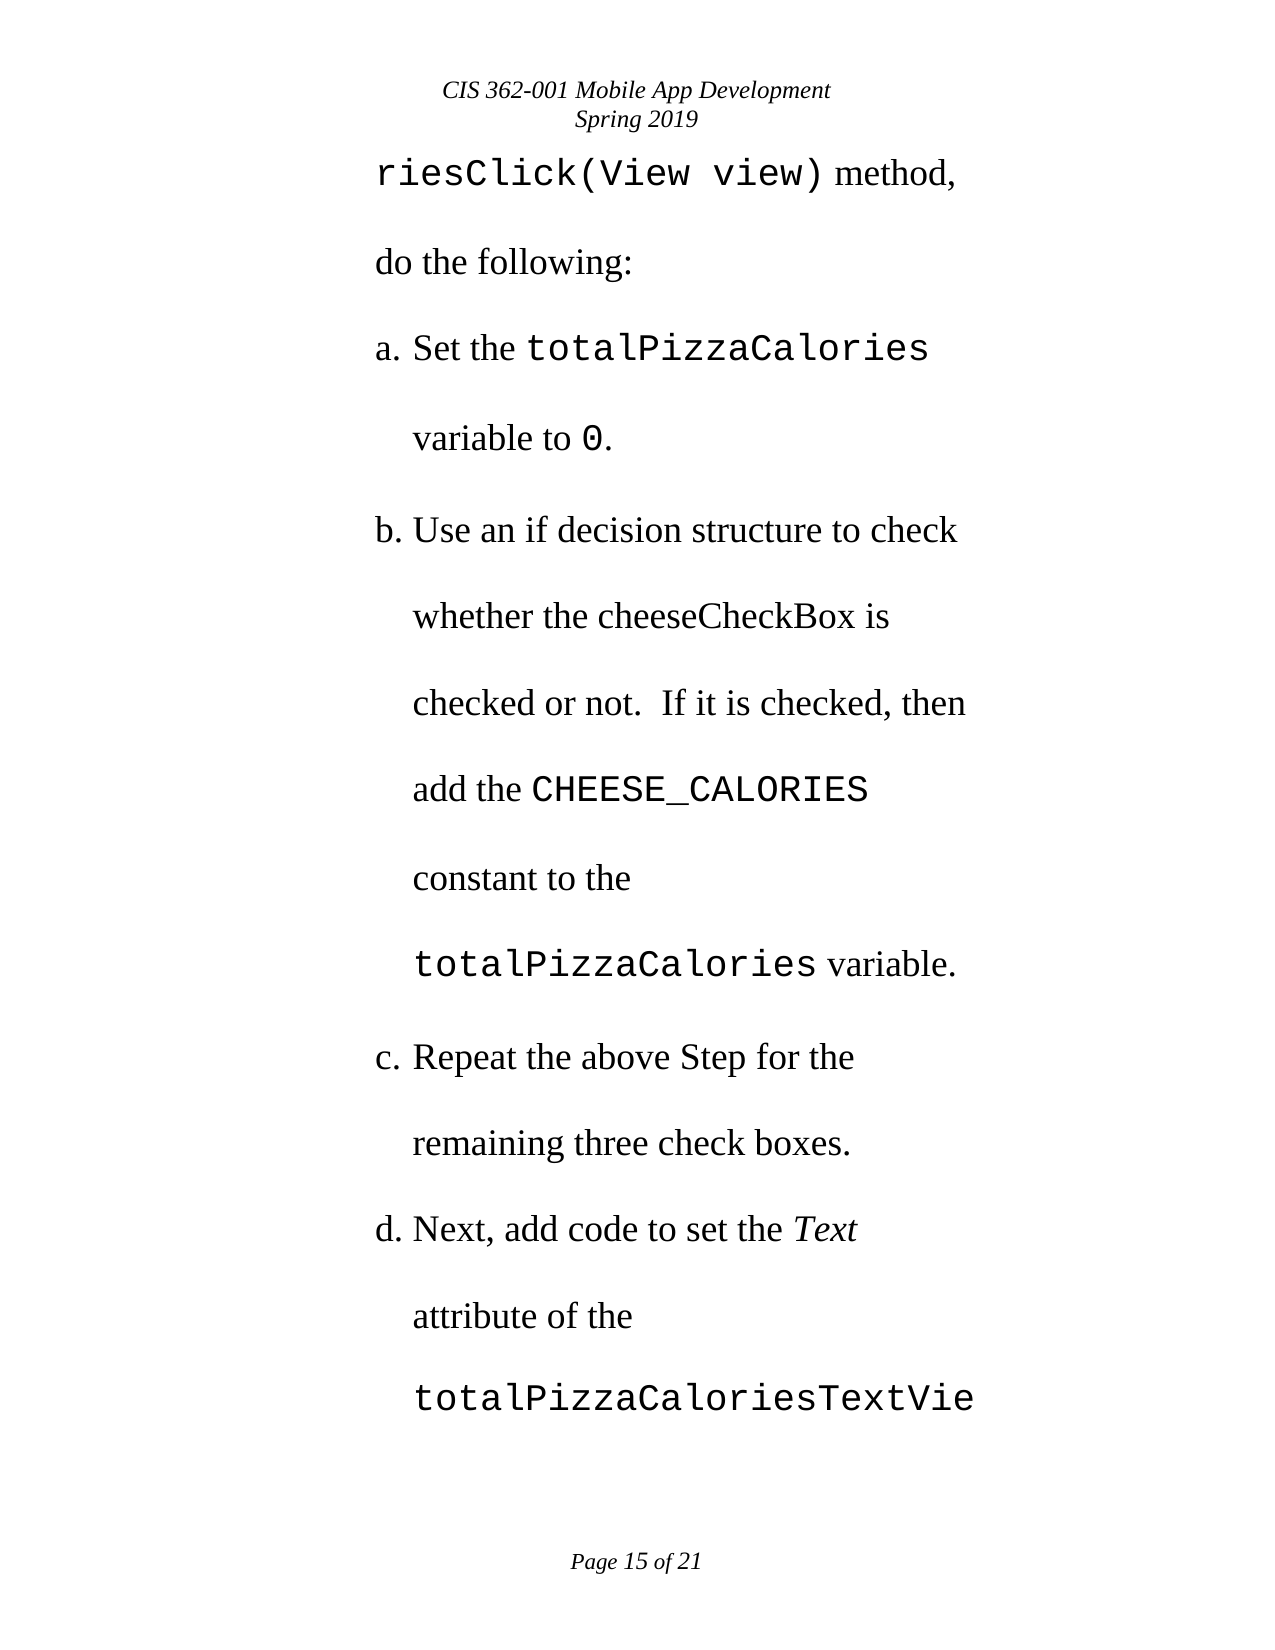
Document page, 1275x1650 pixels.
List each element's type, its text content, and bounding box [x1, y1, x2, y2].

list Set the totalPizzaCalories variable to 0. [375, 326, 975, 461]
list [375, 1207, 975, 1421]
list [337, 150, 975, 282]
list Use an if decision structure to check whether the cheeseCheckBox is checked or not. If it is checked, then add the CHEESE_CALORIES constant to the totalPizzaCalories variable. [375, 507, 975, 988]
list Repeat the above Step for the remaining three check boxes. [375, 1034, 975, 1164]
